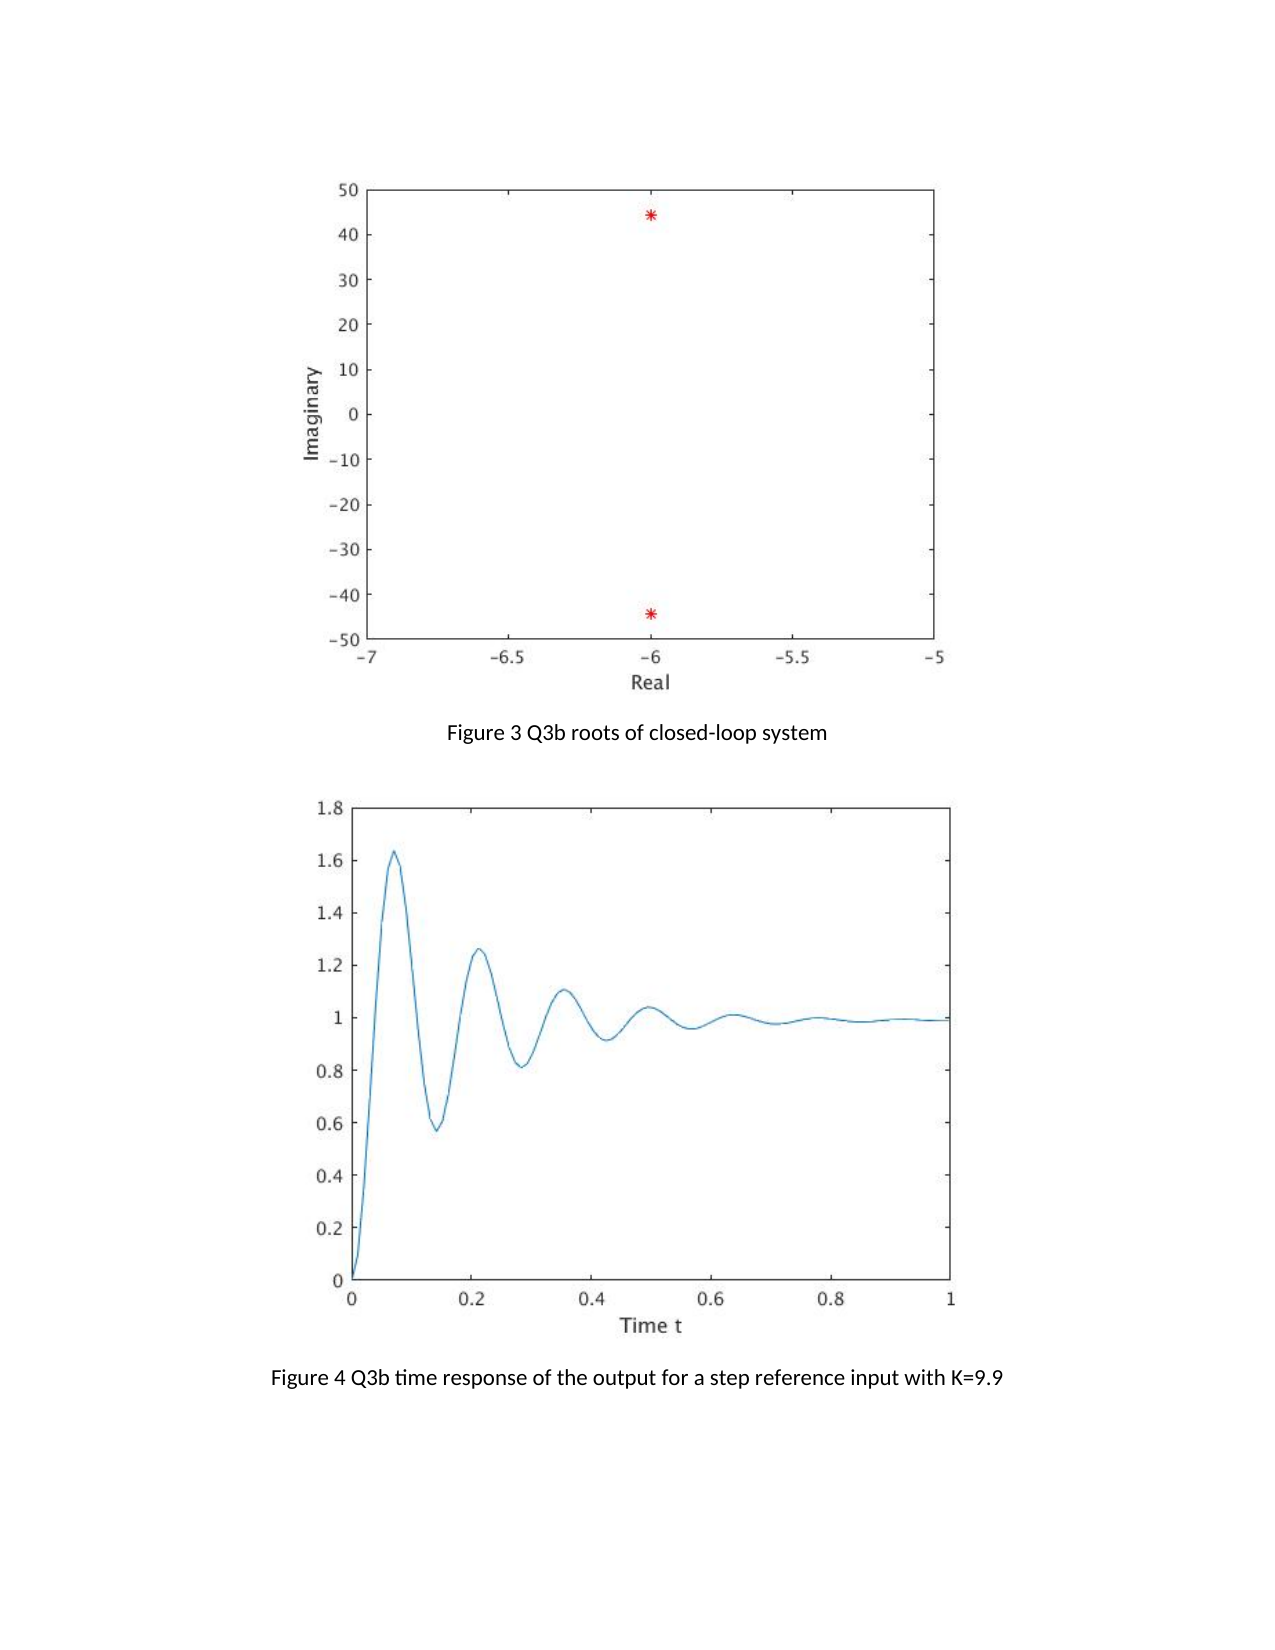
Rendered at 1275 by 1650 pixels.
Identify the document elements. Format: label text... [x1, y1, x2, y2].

text Figure 4 Q3b time response of the output for a step reference input with K=9.9 [150, 1363, 1125, 1391]
text Figure 3 Q3b roots of closed-loop system [150, 718, 1125, 746]
picture [251, 765, 1024, 1344]
picture [271, 150, 1004, 700]
